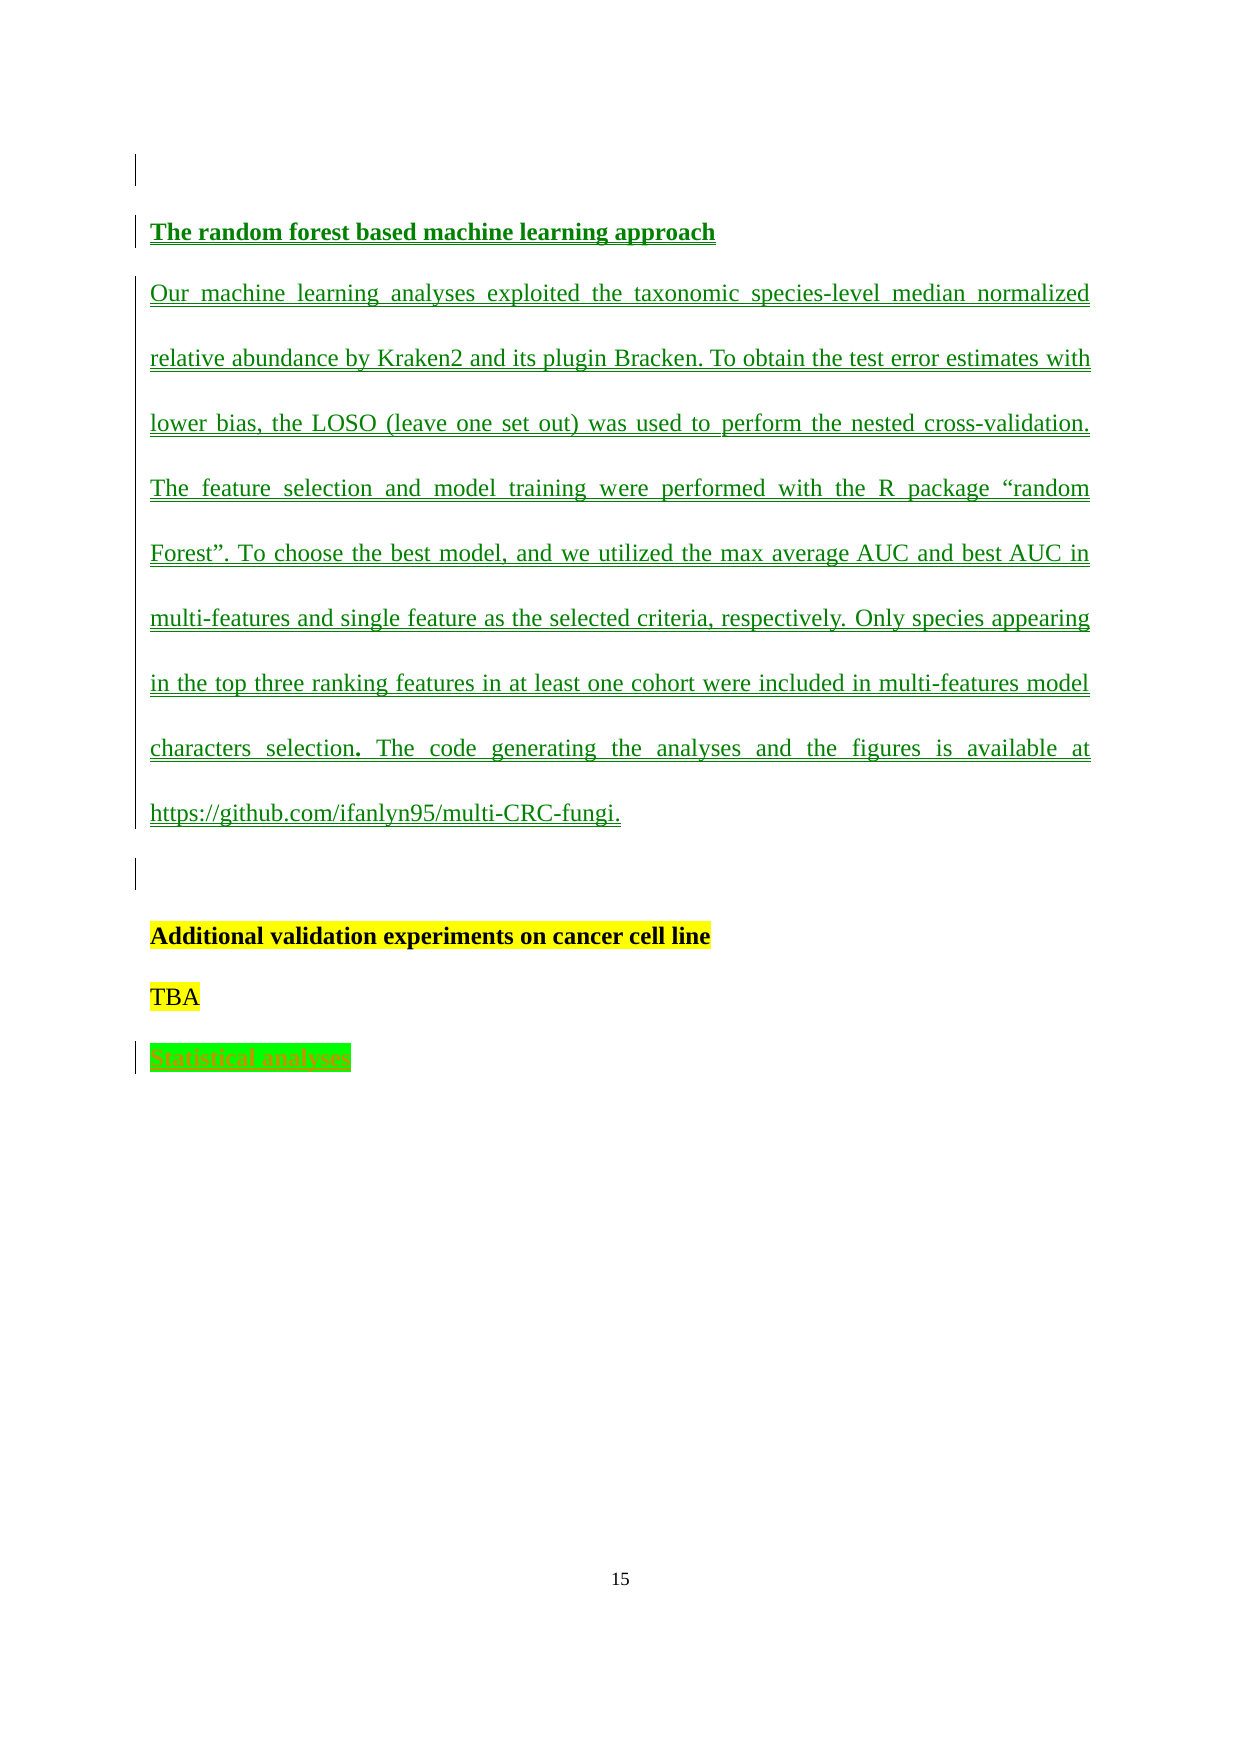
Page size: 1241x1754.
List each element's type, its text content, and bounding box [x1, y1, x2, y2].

title Additional validation experiments on cancer cell line [150, 919, 1090, 951]
text TBA [150, 980, 1090, 1013]
